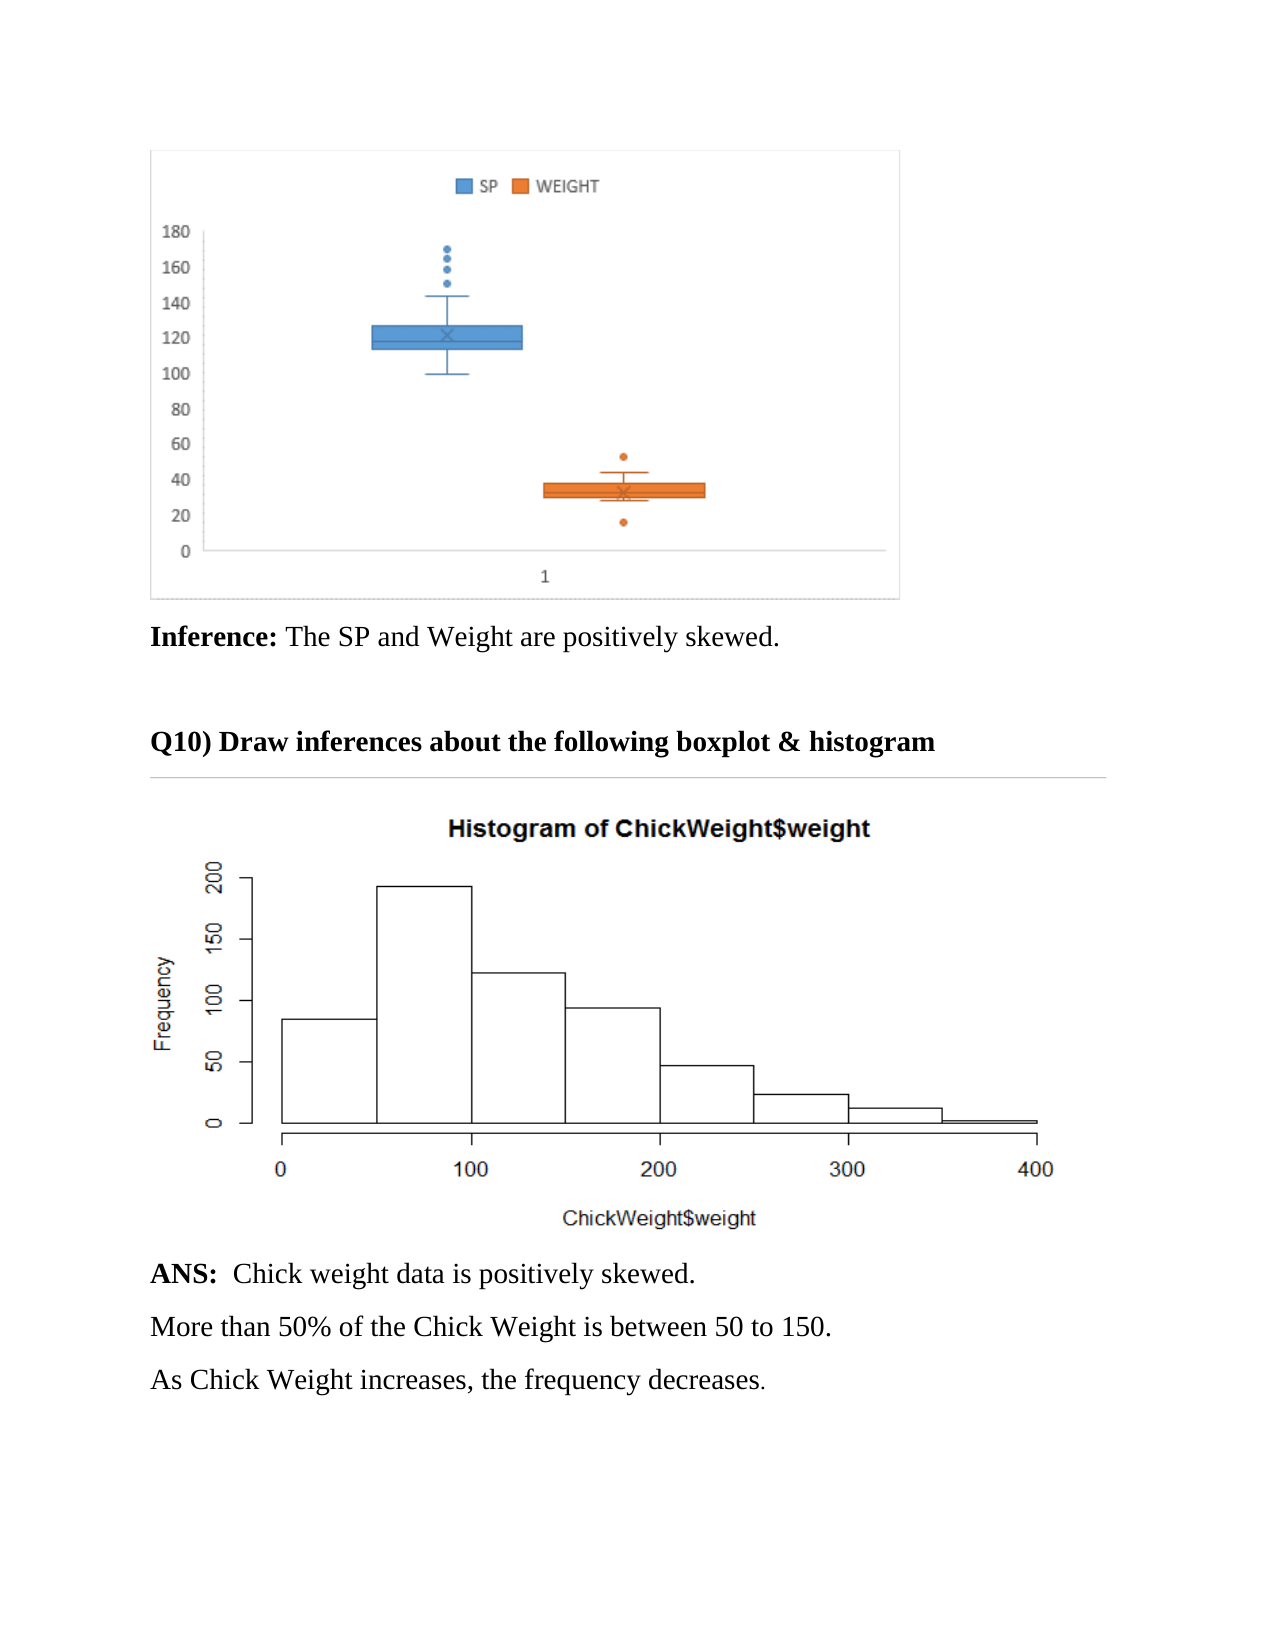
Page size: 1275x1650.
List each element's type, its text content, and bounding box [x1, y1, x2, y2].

text More than 50% of the Chick Weight is between 50 to 150. [150, 1309, 1122, 1343]
text ANS: Chick weight data is positively skewed. [150, 1257, 1122, 1290]
picture [150, 777, 1107, 1238]
text Inference: The SP and Weight are positively skewed. [150, 619, 1122, 652]
picture [150, 150, 901, 600]
text As Chick Weight increases, the frequency decreases. [150, 1362, 1122, 1396]
text Q10) Draw inferences about the following boxplot & histogram [150, 724, 1122, 758]
